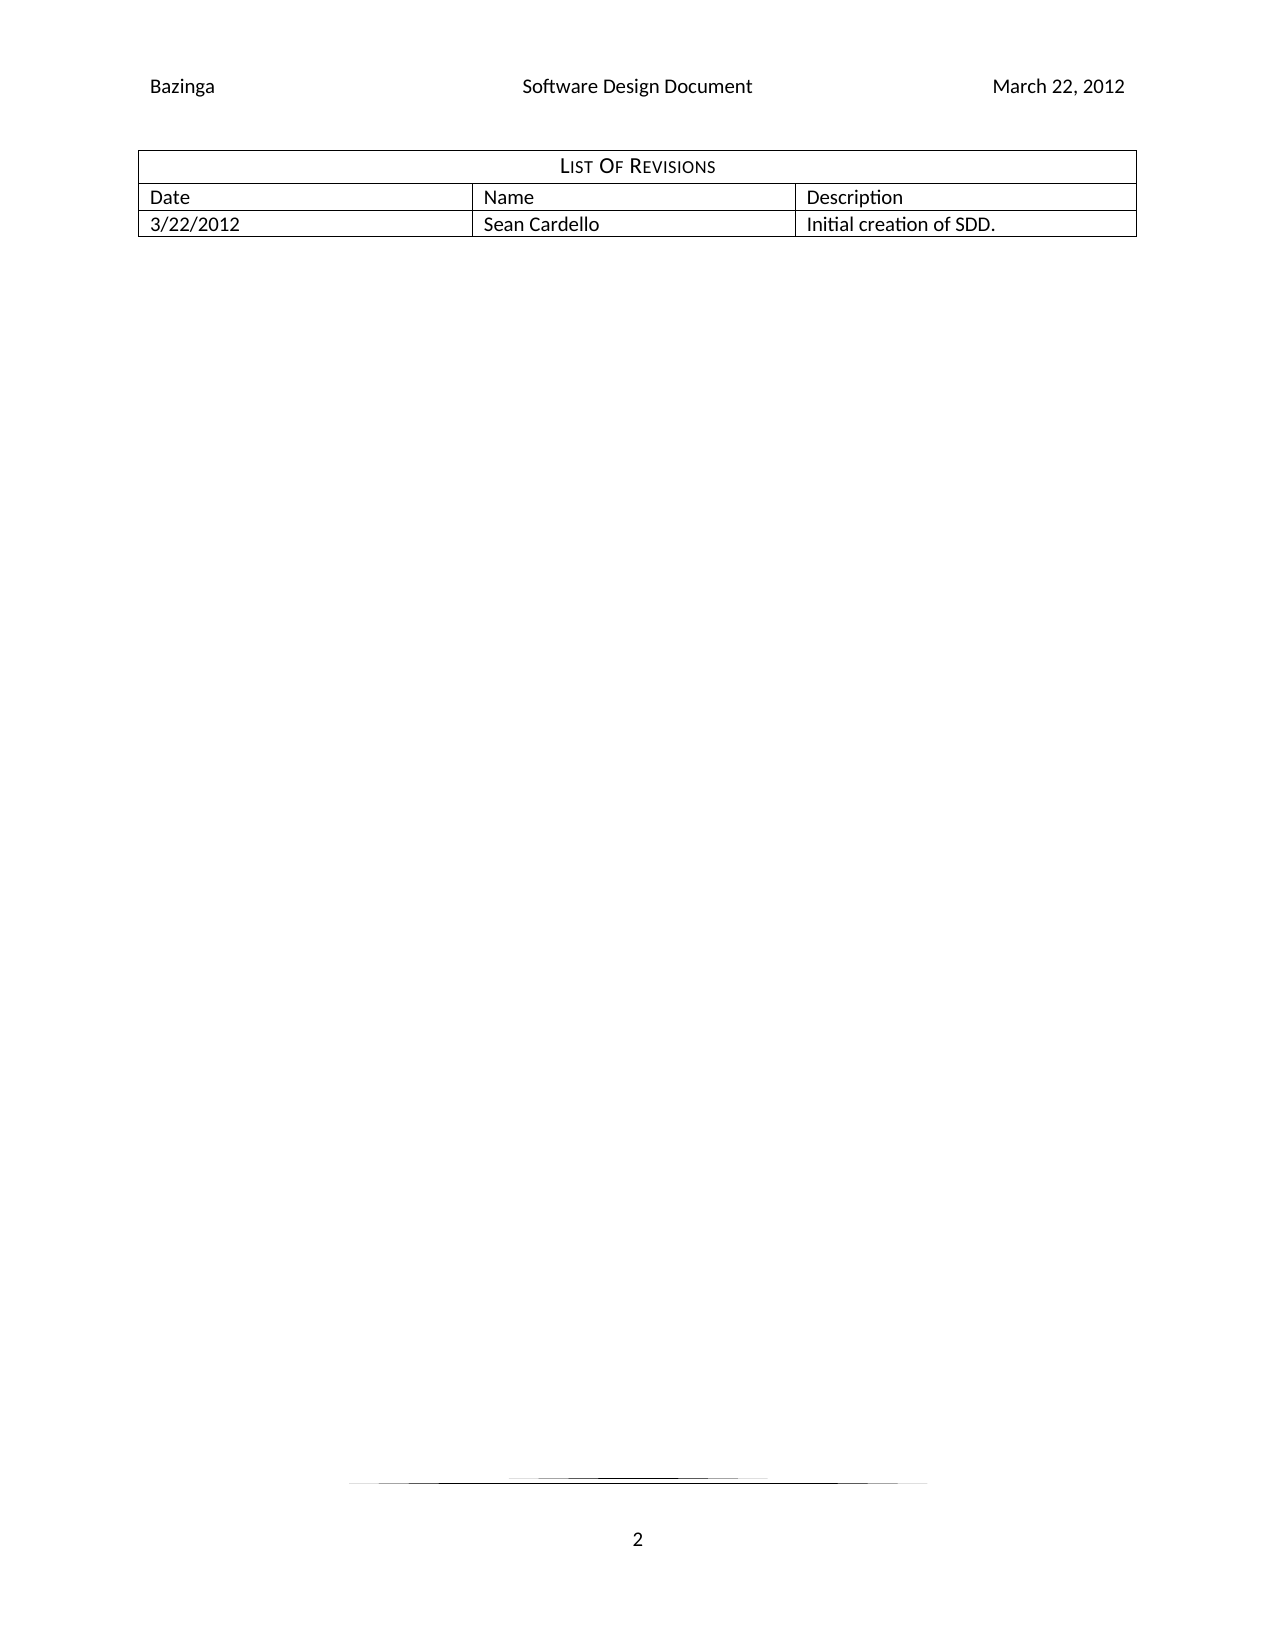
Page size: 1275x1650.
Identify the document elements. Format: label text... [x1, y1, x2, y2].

table_cell Date [139, 184, 472, 210]
table_cell Initial creation of SDD. [796, 211, 1136, 236]
table_cell Name [473, 184, 795, 210]
table_cell Description [796, 184, 1136, 210]
table_header List Of Revisions [139, 151, 1136, 183]
table_cell Sean Cardello [473, 211, 795, 236]
table_cell 3/22/2012 [139, 211, 472, 236]
